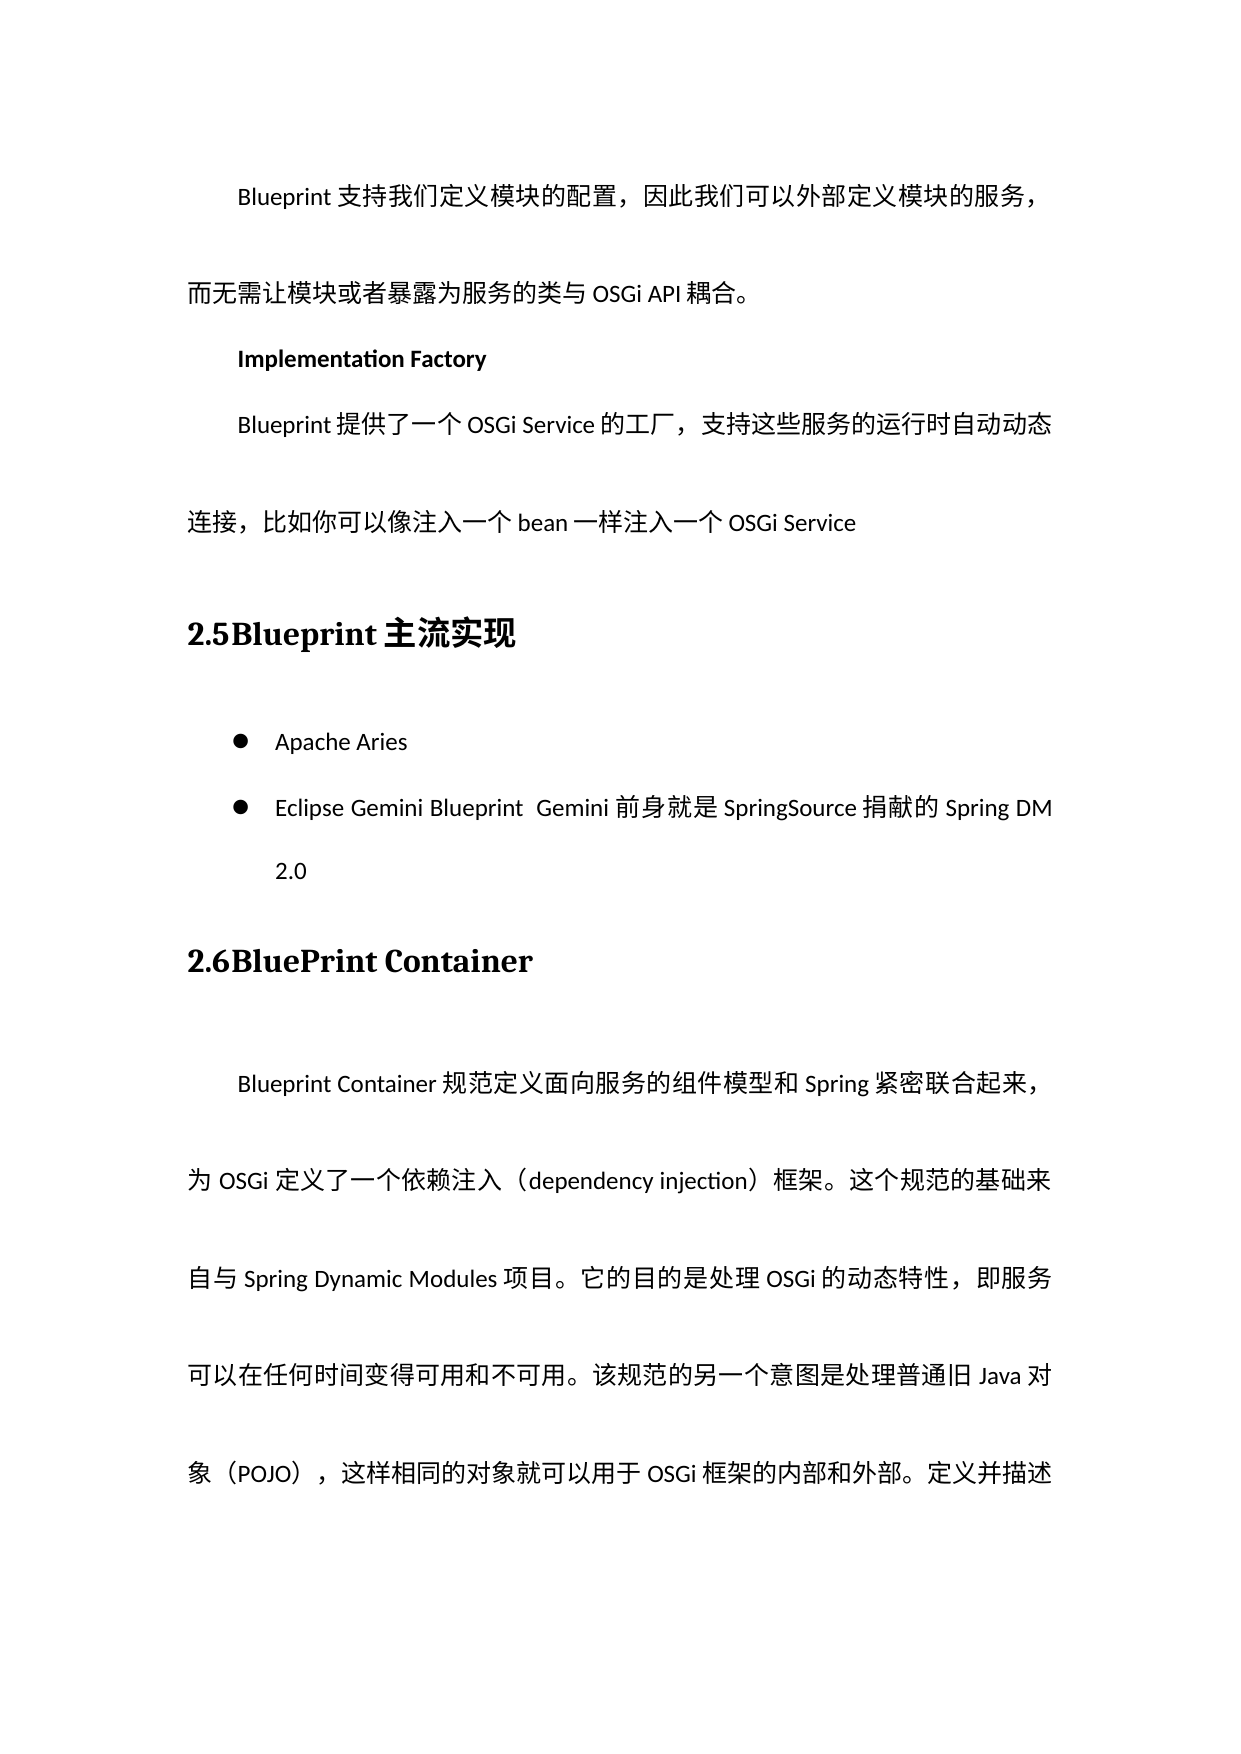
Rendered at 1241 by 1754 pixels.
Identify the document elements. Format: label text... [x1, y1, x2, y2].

text Blueprint支持我们定义模块的配置，因此我们可以外部定义模块的服务，而无需让模块或者暴露为服务的类与OSGi API耦合。 [187, 162, 1053, 324]
text Blueprint提供了一个OSGi Service的工厂，支持这些服务的运行时自动动态连接，比如你可以像注入一个bean一样注入一个OSGi Service [187, 390, 1053, 553]
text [187, 1049, 1053, 1504]
list Eclipse Gemini Blueprint Gemini前身就是SpringSource捐献的Spring DM 2.0 [231, 773, 1053, 887]
list Apache Aries [231, 725, 1053, 758]
subtitle BluePrint Container [187, 929, 1053, 994]
text Implementation Factory [187, 343, 1053, 375]
subtitle Blueprint主流实现 [187, 598, 1053, 663]
